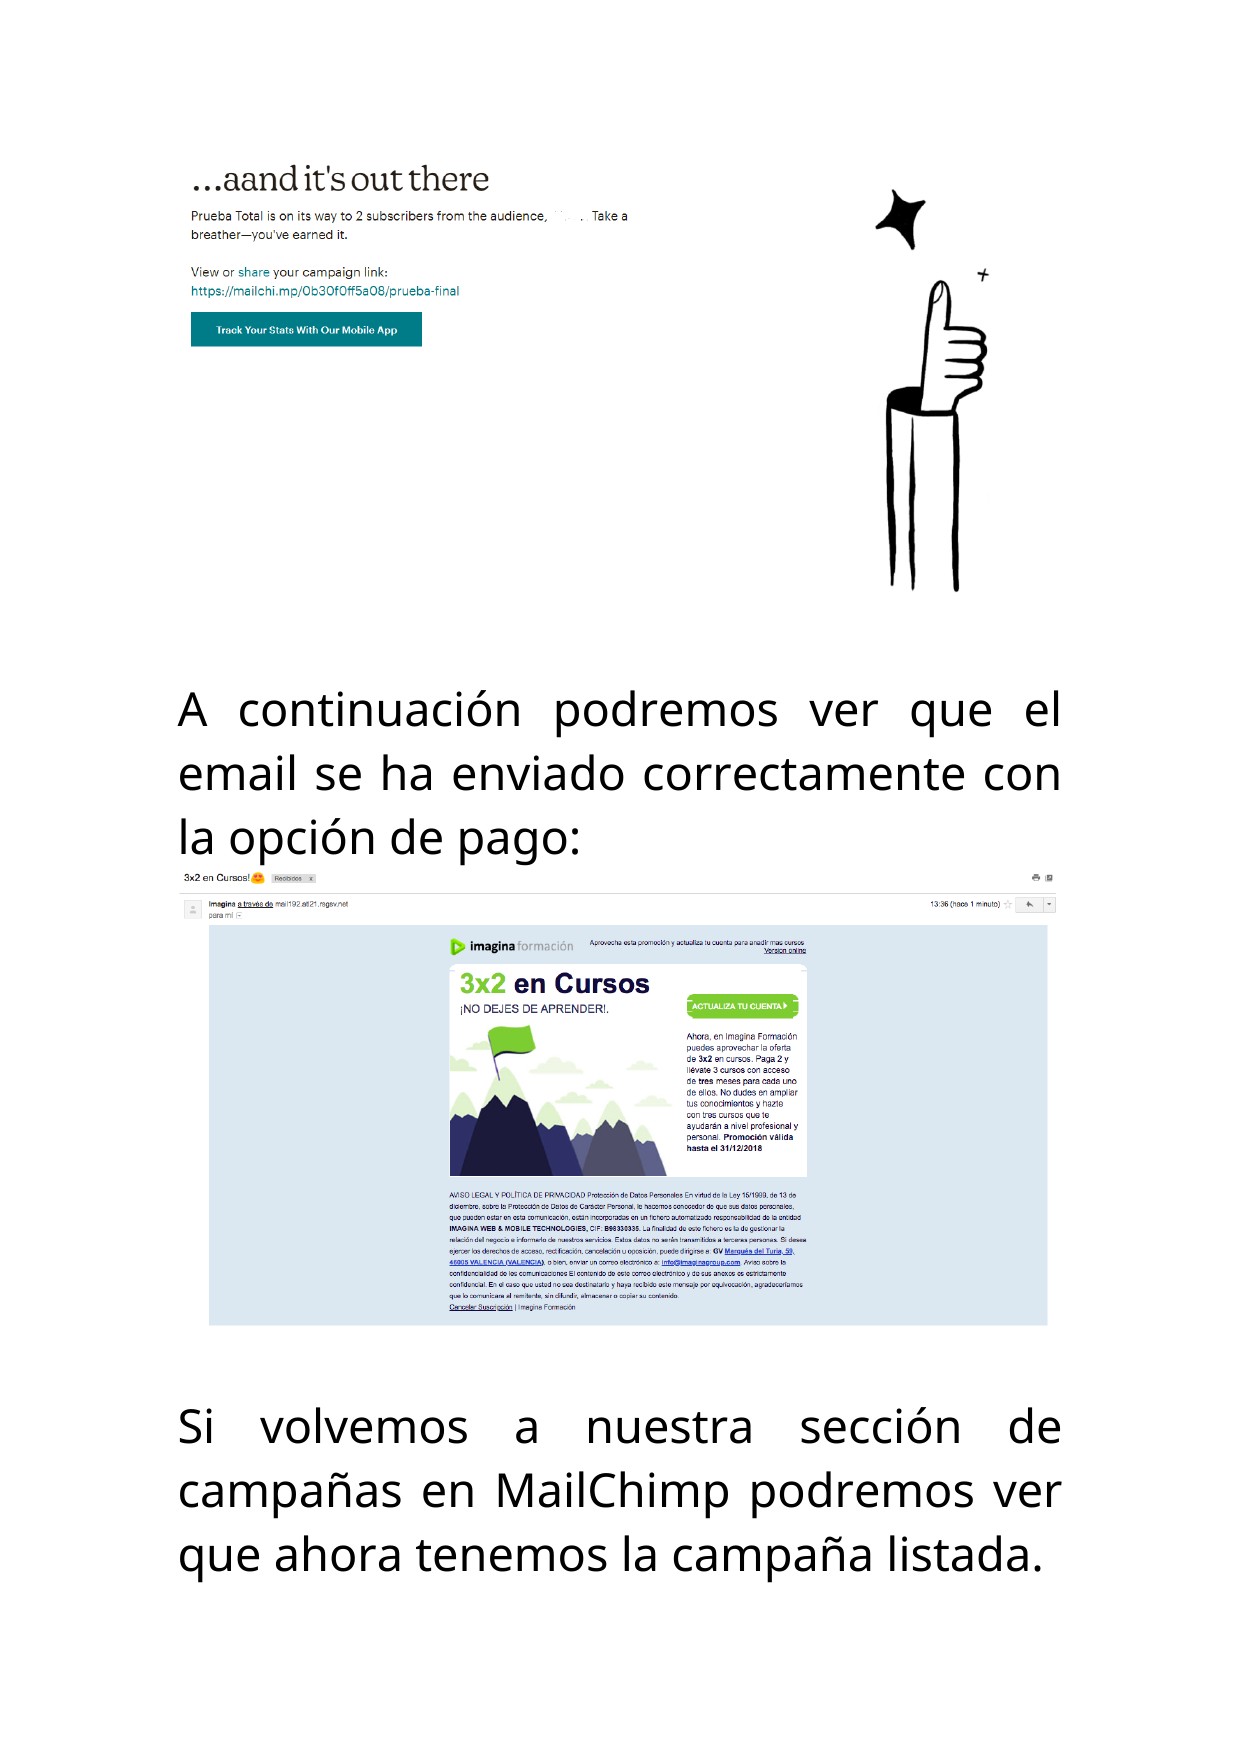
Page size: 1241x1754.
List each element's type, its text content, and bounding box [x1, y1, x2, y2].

picture [177, 867, 1063, 1330]
text A continuación podremos ver que el email se ha enviado correctamente con la opción de pago: [177, 676, 1063, 867]
picture [177, 147, 1063, 613]
text Si volvemos a nuestra sección de campañas en MailChimp podremos ver que ahora tenemos la campaña listada. [177, 1393, 1063, 1585]
